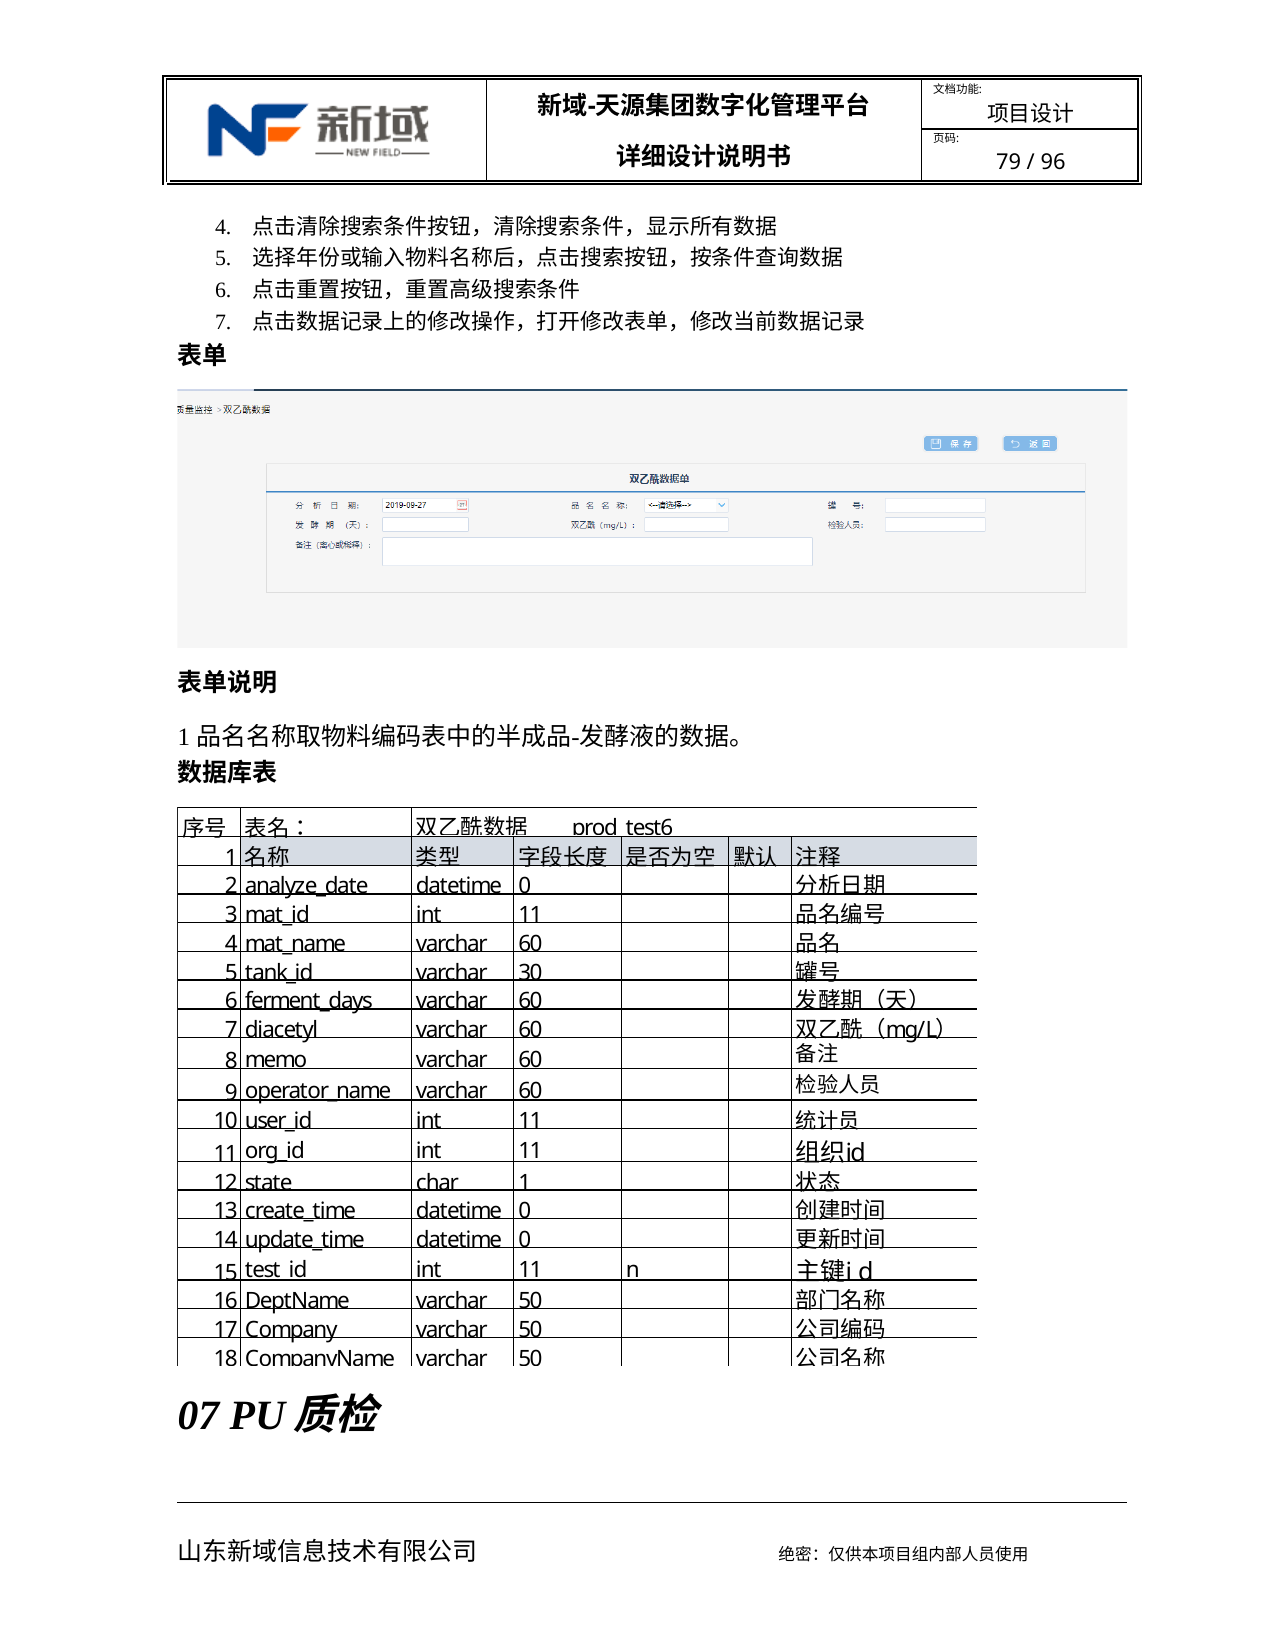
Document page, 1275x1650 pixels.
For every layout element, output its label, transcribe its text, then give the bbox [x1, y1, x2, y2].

text 表单 [177, 335, 1127, 372]
list 点击清除搜索条件按钮，清除搜索条件，显示所有数据 [215, 209, 1127, 240]
subtitle 07 PU质检 [177, 1381, 1127, 1442]
picture [176, 98, 476, 162]
list 点击数据记录上的修改操作，打开修改表单，修改当前数据记录 [215, 304, 1127, 335]
text 1 品名名称取物料编码表中的半成品-发酵液的数据。 [177, 717, 1127, 753]
text 数据库表 [177, 753, 1127, 789]
picture [177, 389, 1128, 648]
list 点击重置按钮，重置高级搜索条件 [215, 272, 1127, 304]
text 表单说明 [177, 662, 1127, 698]
list 选择年份或输入物料名称后，点击搜索按钮，按条件查询数据 [215, 240, 1127, 272]
